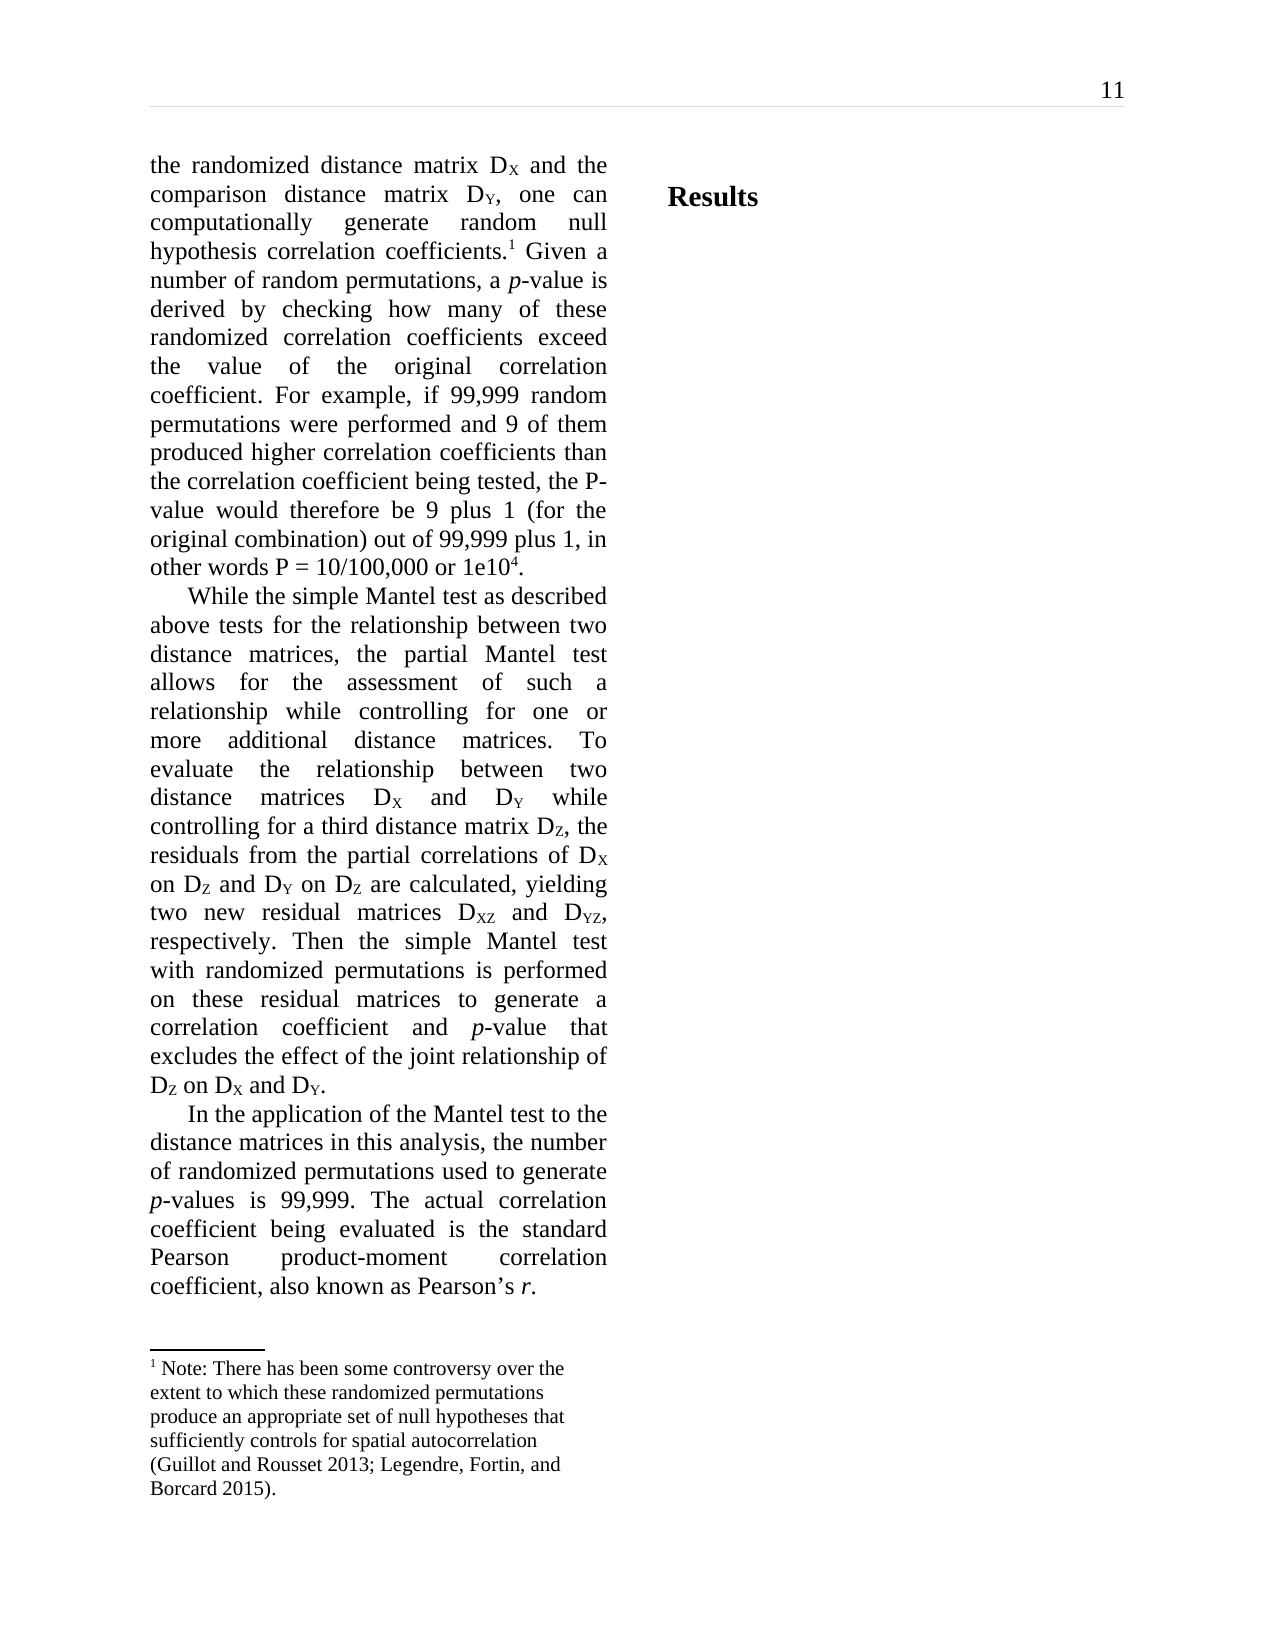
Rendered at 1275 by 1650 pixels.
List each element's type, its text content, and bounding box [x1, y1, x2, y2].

text Results [667, 179, 1125, 212]
text In the application of the Mantel test to the distance matrices in this analysis, the number of randomized permutations used to generate p-values is 99,999. The actual correlation coefficient being evaluated is the standard Pearson product-moment correlation coefficient, also known as Pearson’s r. [150, 1099, 607, 1300]
text While the simple Mantel test as described above tests for the relationship between two distance matrices, the partial Mantel test allows for the assessment of such a relationship while controlling for one or more additional distance matrices. To evaluate the relationship between two distance matrices DX and DY while controlling for a third distance matrix DZ, the residuals from the partial correlations of DX on DZ and DY on DZ are calculated, yielding two new residual matrices DXZ and DYZ, respectively. Then the simple Mantel test with randomized permutations is performed on these residual matrices to generate a correlation coefficient and p-value that excludes the effect of the joint relationship of DZ on DX and DY. [150, 581, 607, 1099]
